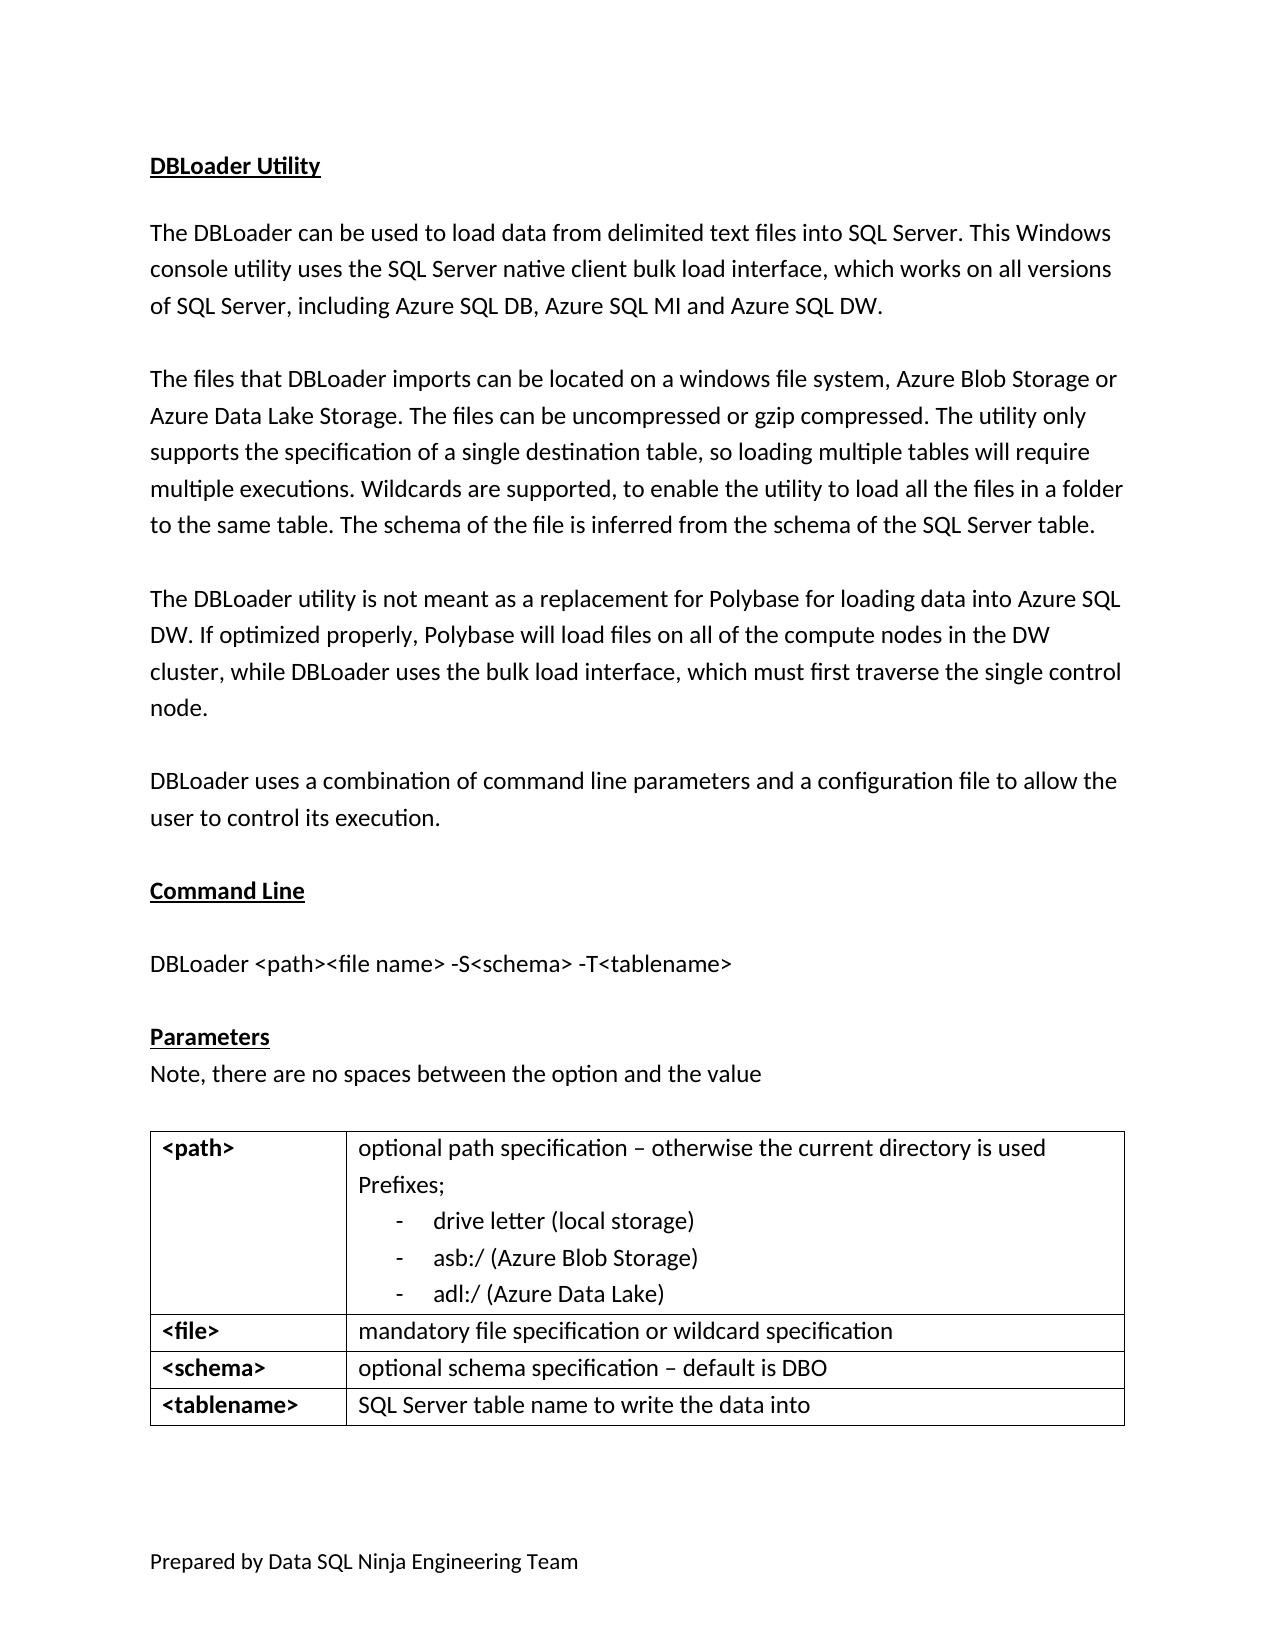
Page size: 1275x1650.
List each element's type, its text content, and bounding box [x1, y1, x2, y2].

text DBLoader <path><file name> -S<schema> -T<tablename> [150, 948, 1125, 979]
text DBLoader uses a combination of command line parameters and a configuration file to allow the user to control its execution. [150, 766, 1125, 833]
table_cell SQL Server table name to write the data into [347, 1389, 1124, 1424]
table_cell <schema> [151, 1352, 346, 1388]
table_cell <file> [151, 1315, 346, 1351]
table_header <path> [151, 1132, 346, 1314]
table_cell optional schema specification – default is DBO [347, 1352, 1124, 1388]
text The DBLoader can be used to load data from delimited text files into SQL Server. This Windows console utility uses the SQL Server native client bulk load interface, which works on all versions of SQL Server, including Azure SQL DB, Azure SQL MI and Azure SQL DW. [150, 217, 1125, 321]
text Parameters [150, 1021, 1125, 1052]
text DBLoader Utility [150, 150, 1125, 181]
table_header optional path specification – otherwise the current directory is used Prefixes; drive letter (local storage) asb:/ (Azure Blob Storage) adl:/ (Azure Data Lake) [347, 1132, 1124, 1314]
text Command Line [150, 875, 1125, 906]
table_cell mandatory file specification or wildcard specification [347, 1315, 1124, 1351]
text The DBLoader utility is not meant as a replacement for Polybase for loading data into Azure SQL DW. If optimized properly, Polybase will load files on all of the compute nodes in the DW cluster, while DBLoader uses the bulk load interface, which must first traverse the single control node. [150, 583, 1125, 723]
table_cell <tablename> [151, 1389, 346, 1424]
text The files that DBLoader imports can be located on a windows file system, Azure Blob Storage or Azure Data Lake Storage. The files can be uncompressed or gzip compressed. The utility only supports the specification of a single destination table, so loading multiple tables will require multiple executions. Wildcards are supported, to enable the utility to load all the files in a folder to the same table. The schema of the file is inferred from the schema of the SQL Server table. [150, 363, 1125, 540]
text Note, there are no spaces between the option and the value [150, 1058, 1125, 1088]
